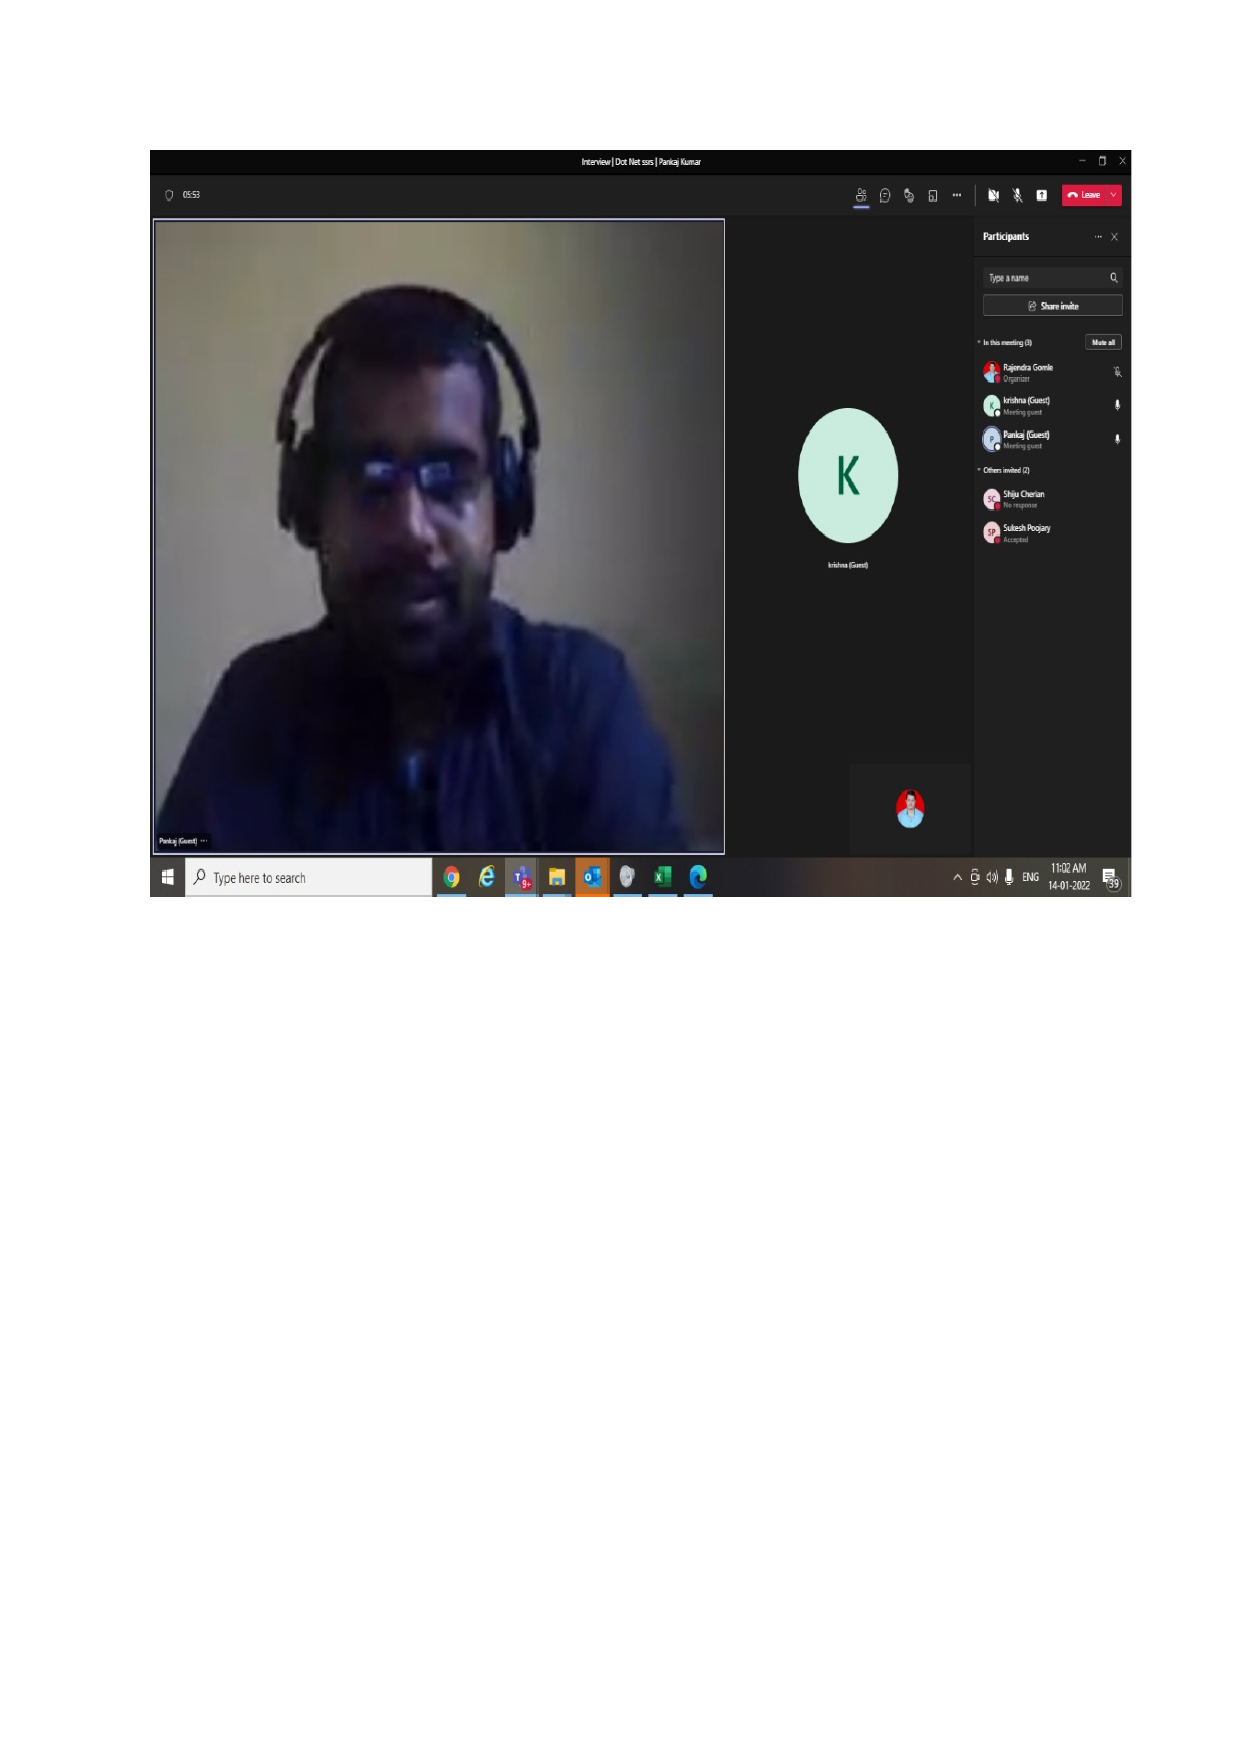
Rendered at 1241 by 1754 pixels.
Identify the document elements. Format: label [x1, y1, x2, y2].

picture [150, 150, 1132, 897]
